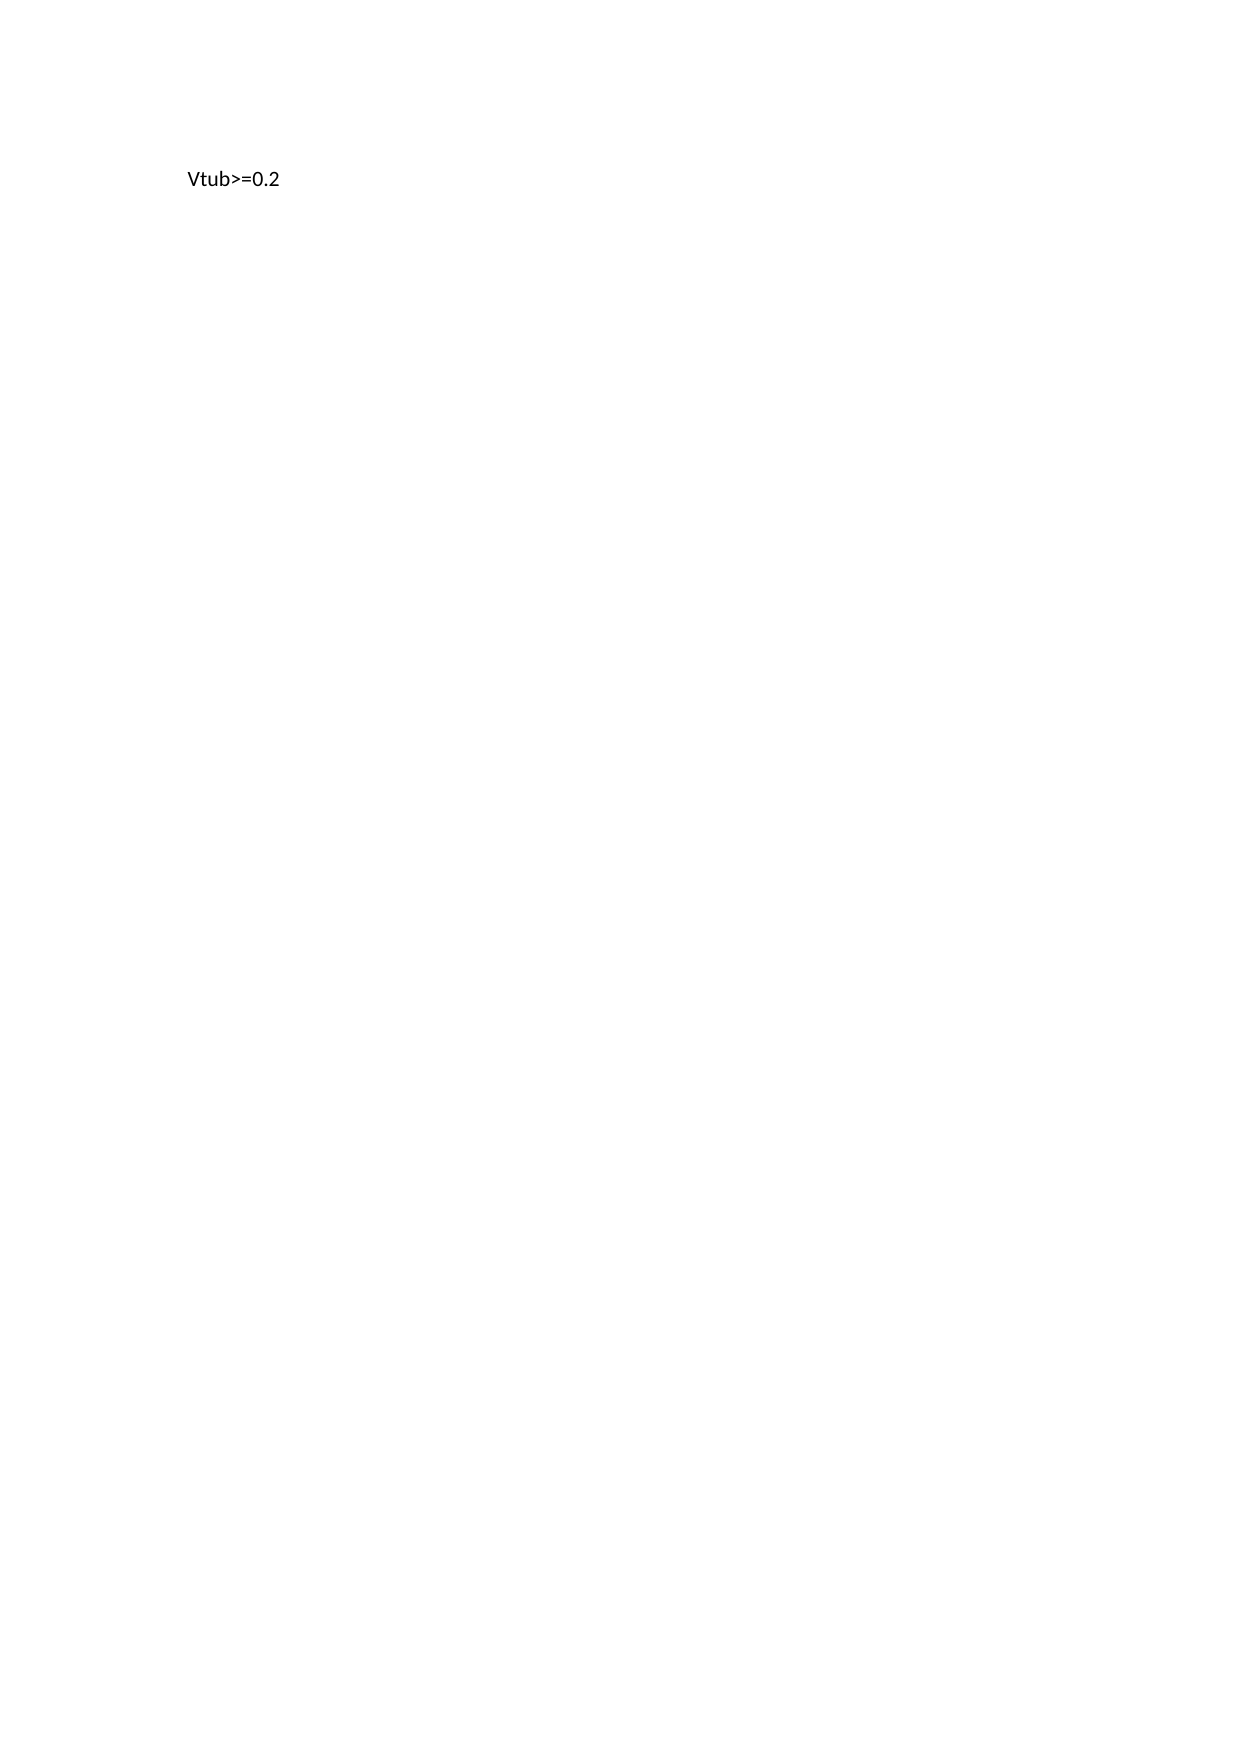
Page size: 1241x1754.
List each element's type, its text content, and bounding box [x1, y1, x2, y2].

text Vtub>=0.2 [187, 162, 1053, 194]
